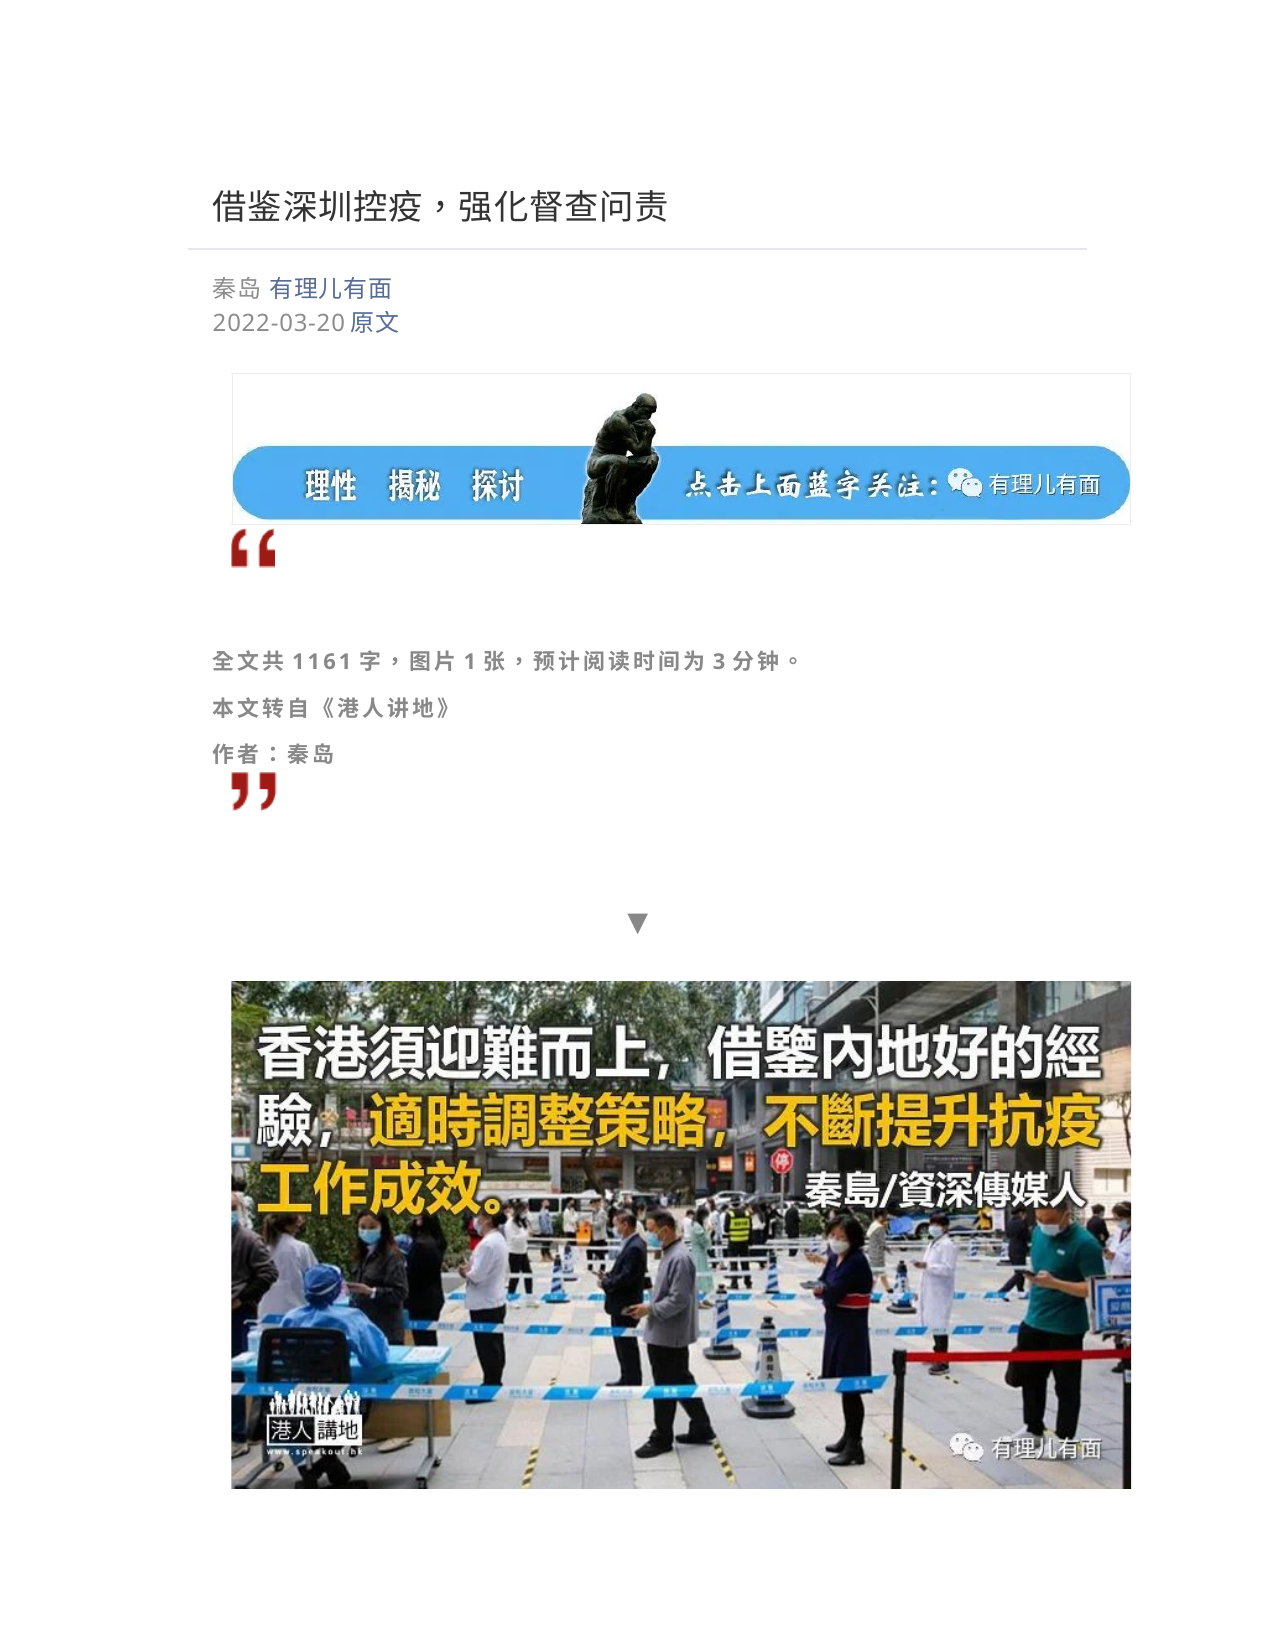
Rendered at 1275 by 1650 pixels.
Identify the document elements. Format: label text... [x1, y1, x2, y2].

text ▼ [212, 896, 1062, 939]
text 作者：秦岛 [212, 722, 1062, 769]
list 秦岛 有理儿有面 [212, 272, 1062, 304]
text 2022-03-20原文 发表于 [212, 304, 1062, 338]
picture [231, 981, 1132, 1489]
text 本文转自《港人讲地》 [212, 676, 1062, 722]
picture [231, 528, 275, 568]
picture [233, 374, 1130, 524]
picture [231, 772, 277, 812]
title 借鉴深圳控疫，强化督查问责 [187, 150, 1087, 250]
text 全文共1161字，图片1张，预计阅读时间为3分钟。 [212, 633, 1062, 676]
